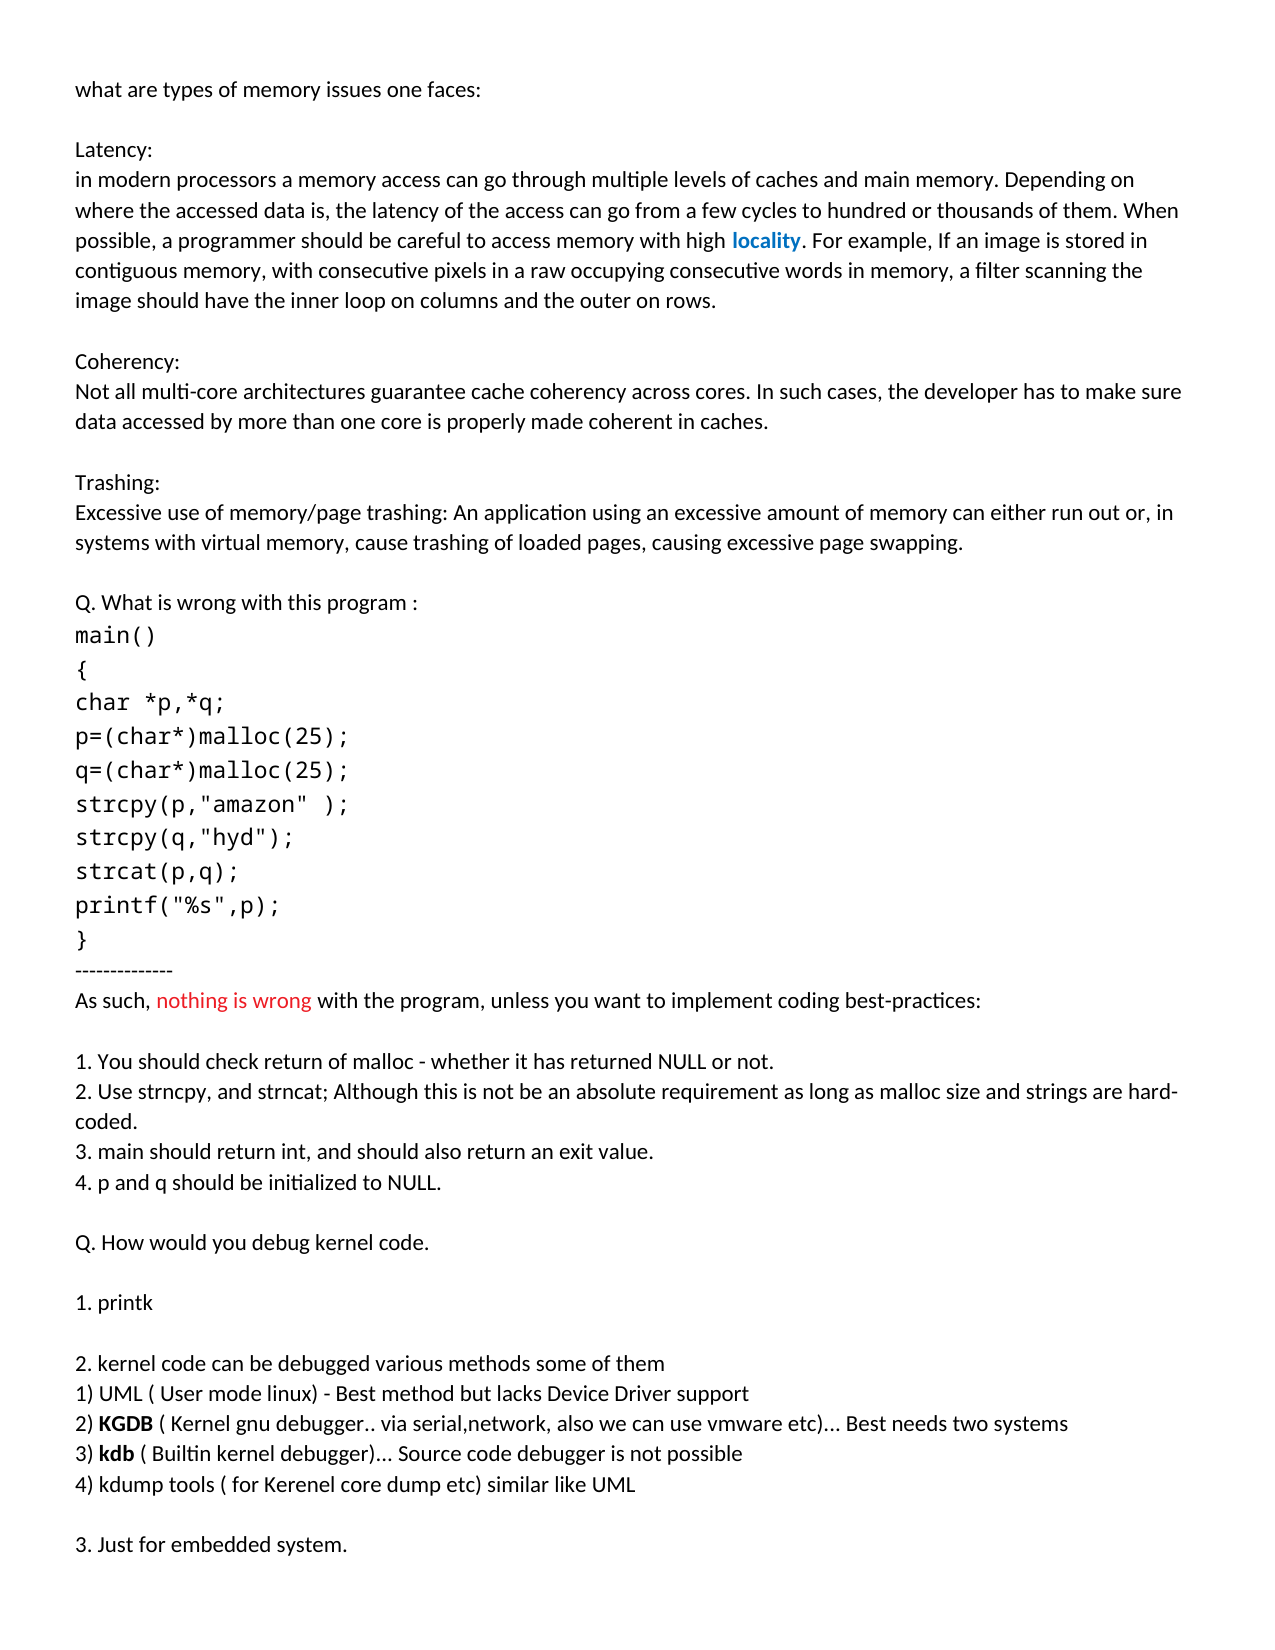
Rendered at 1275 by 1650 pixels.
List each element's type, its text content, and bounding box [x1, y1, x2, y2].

text } [75, 922, 1200, 954]
text main() [75, 619, 1200, 650]
text 3) kdb ( Builtin kernel debugger)... Source code debugger is not possible [75, 1439, 1200, 1468]
text 2. kernel code can be debugged various methods some of them [75, 1349, 1200, 1377]
text 4. p and q should be initialized to NULL. [75, 1168, 1200, 1196]
text 2) KGDB ( Kernel gnu debugger.. via serial,network, also we can use vmware etc)... Best needs two systems [75, 1409, 1200, 1437]
text 4) kdump tools ( for Kerenel core dump etc) similar like UML [75, 1470, 1200, 1498]
text { [75, 652, 1200, 684]
text Q. How would you debug kernel code. [75, 1228, 1200, 1256]
text 3. Just for embedded system. [75, 1530, 1200, 1558]
text p=(char*)malloc(25); [75, 720, 1200, 751]
text 1. printk [75, 1288, 1200, 1317]
text char *p,*q; [75, 686, 1200, 717]
text Trashing: [75, 468, 1200, 496]
text As such, nothing is wrong with the program, unless you want to implement coding best-practices: [75, 986, 1200, 1014]
text strcpy(q,"hyd"); [75, 821, 1200, 852]
text strcat(p,q); [75, 855, 1200, 886]
text 1. You should check return of malloc - whether it has returned NULL or not. [75, 1047, 1200, 1075]
text -------------- [75, 956, 1200, 984]
text 2. Use strncpy, and strncat; Although this is not be an absolute requirement as long as malloc size and strings are hard-coded. [75, 1077, 1200, 1135]
text Q. What is wrong with this program : [75, 588, 1200, 617]
text what are types of memory issues one faces: [75, 75, 1200, 103]
text q=(char*)malloc(25); [75, 754, 1200, 785]
text 1) UML ( User mode linux) - Best method but lacks Device Driver support [75, 1379, 1200, 1407]
text Excessive use of memory/page trashing: An application using an excessive amount of memory can either run out or, in systems with virtual memory, cause trashing of loaded pages, causing excessive page swapping. [75, 498, 1200, 556]
text Not all multi-core architectures guarantee cache coherency across cores. In such cases, the developer has to make sure data accessed by more than one core is properly made coherent in caches. [75, 377, 1200, 435]
text Coherency: [75, 347, 1200, 375]
text strcpy(p,"amazon" ); [75, 787, 1200, 819]
text in modern processors a memory access can go through multiple levels of caches and main memory. Depending on where the accessed data is, the latency of the access can go from a few cycles to hundred or thousands of them. When possible, a programmer should be careful to access memory with high locality. For example, If an image is stored in contiguous memory, with consecutive pixels in a raw occupying consecutive words in memory, a filter scanning the image should have the inner loop on columns and the outer on rows. [75, 166, 1200, 314]
text 3. main should return int, and should also return an exit value. [75, 1137, 1200, 1166]
text printf("%s",p); [75, 889, 1200, 920]
text Latency: [75, 135, 1200, 163]
